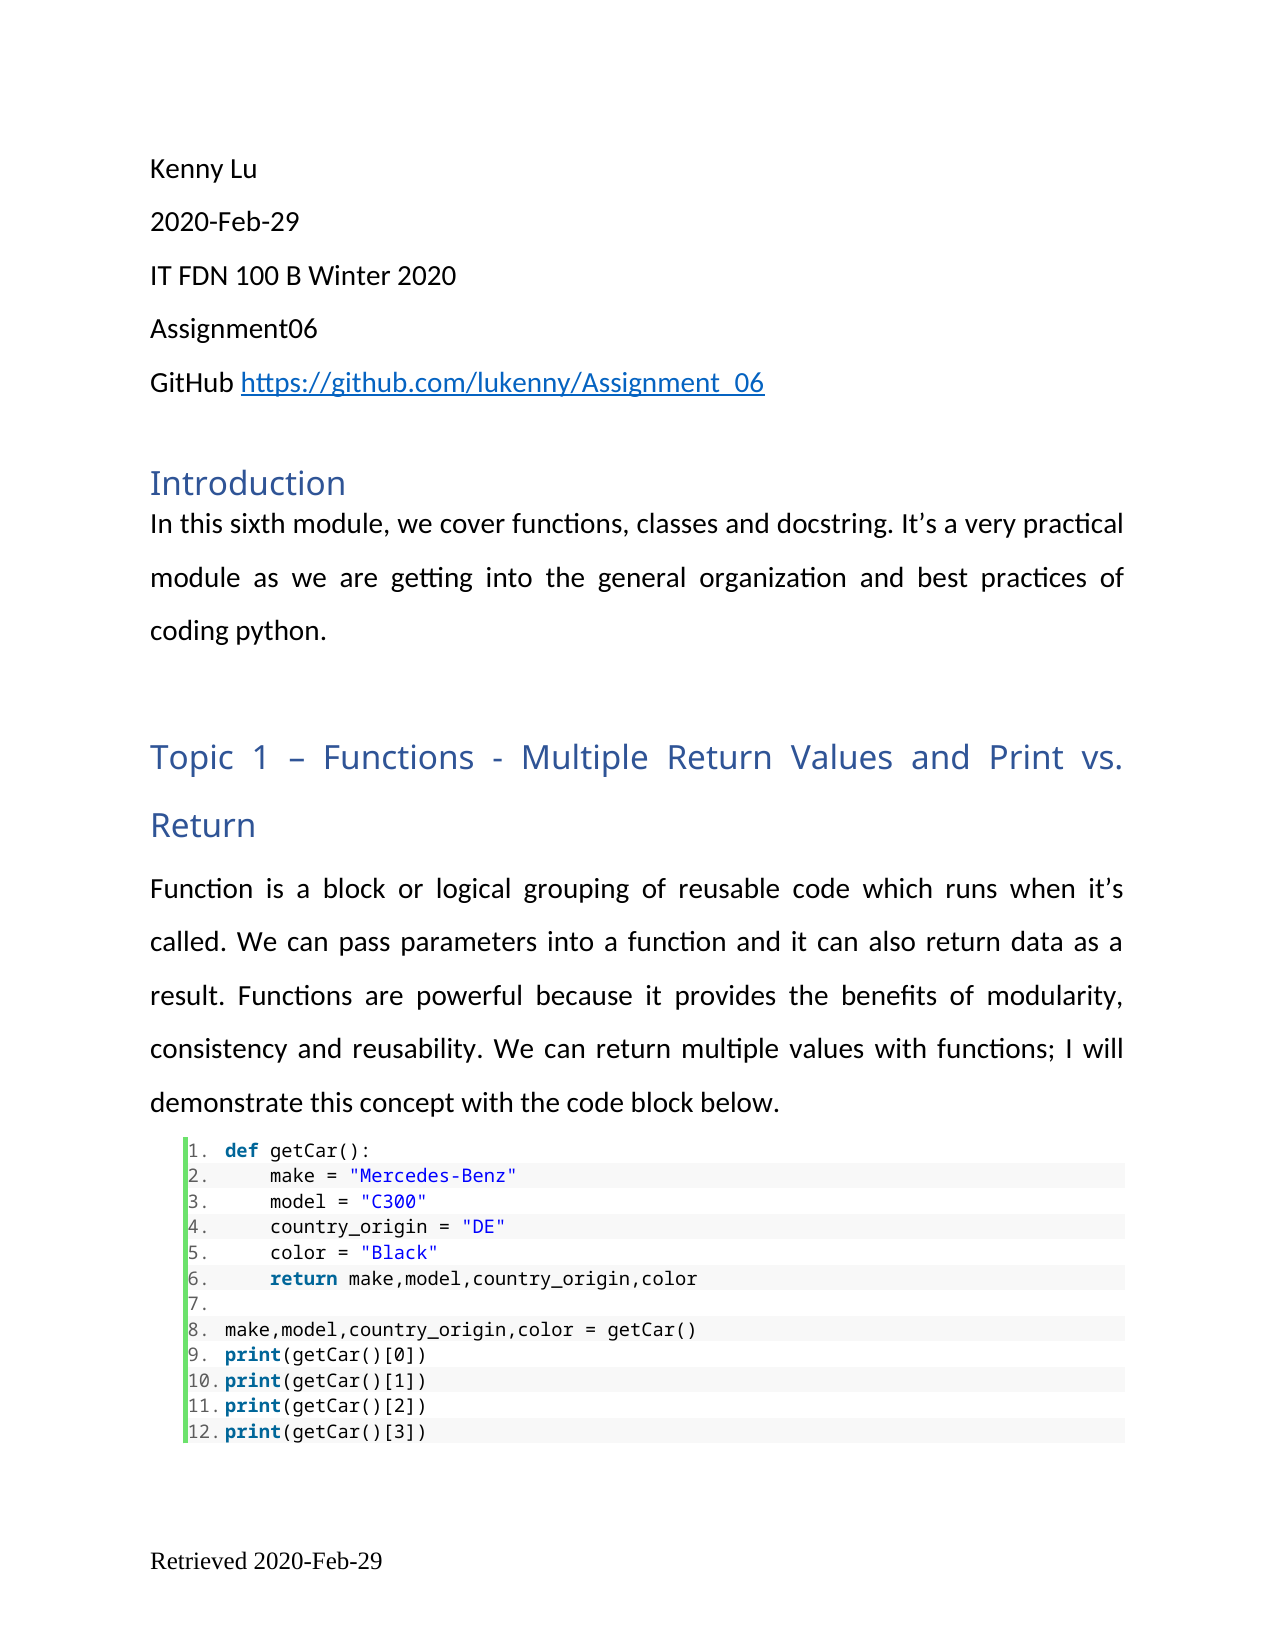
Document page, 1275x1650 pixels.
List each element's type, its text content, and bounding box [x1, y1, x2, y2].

text Kenny Lu [150, 150, 1125, 186]
list print(getCar()[0]) [188, 1341, 1125, 1367]
text Assignment06 [150, 310, 1125, 346]
list return make,model,country_origin,color [188, 1265, 1125, 1290]
list print(getCar()[1]) [188, 1367, 1125, 1392]
text GitHub https://github.com/lukenny/Assignment_06 [150, 364, 1125, 399]
list country_origin = "DE" [188, 1214, 1125, 1239]
text In this sixth module, we cover functions, classes and docstring. It’s a very practical module as we are getting into the general organization and best practices of coding python. [150, 505, 1125, 648]
list color = "Black" [188, 1239, 1125, 1265]
list make,model,country_origin,color = getCar() [188, 1316, 1125, 1341]
text Function is a block or logical grouping of reusable code which runs when it’s called. We can pass parameters into a function and it can also return data as a result. Functions are powerful because it provides the benefits of modularity, consistency and reusability. We can return multiple values with functions; I will demonstrate this concept with the code block below. [150, 870, 1125, 1119]
list def getCar(): [188, 1137, 1125, 1163]
text 2020-Feb-29 [150, 203, 1125, 239]
subtitle Introduction [150, 460, 1125, 505]
list make = "Mercedes-Benz" [188, 1163, 1125, 1188]
list print(getCar()[2]) [188, 1392, 1125, 1418]
list model = "C300" [188, 1188, 1125, 1214]
list print(getCar()[3]) [188, 1418, 1125, 1443]
text Topic 1 – Functions - Multiple Return Values and Print vs. Return [150, 734, 1125, 847]
text IT FDN 100 B Winter 2020 [150, 257, 1125, 292]
